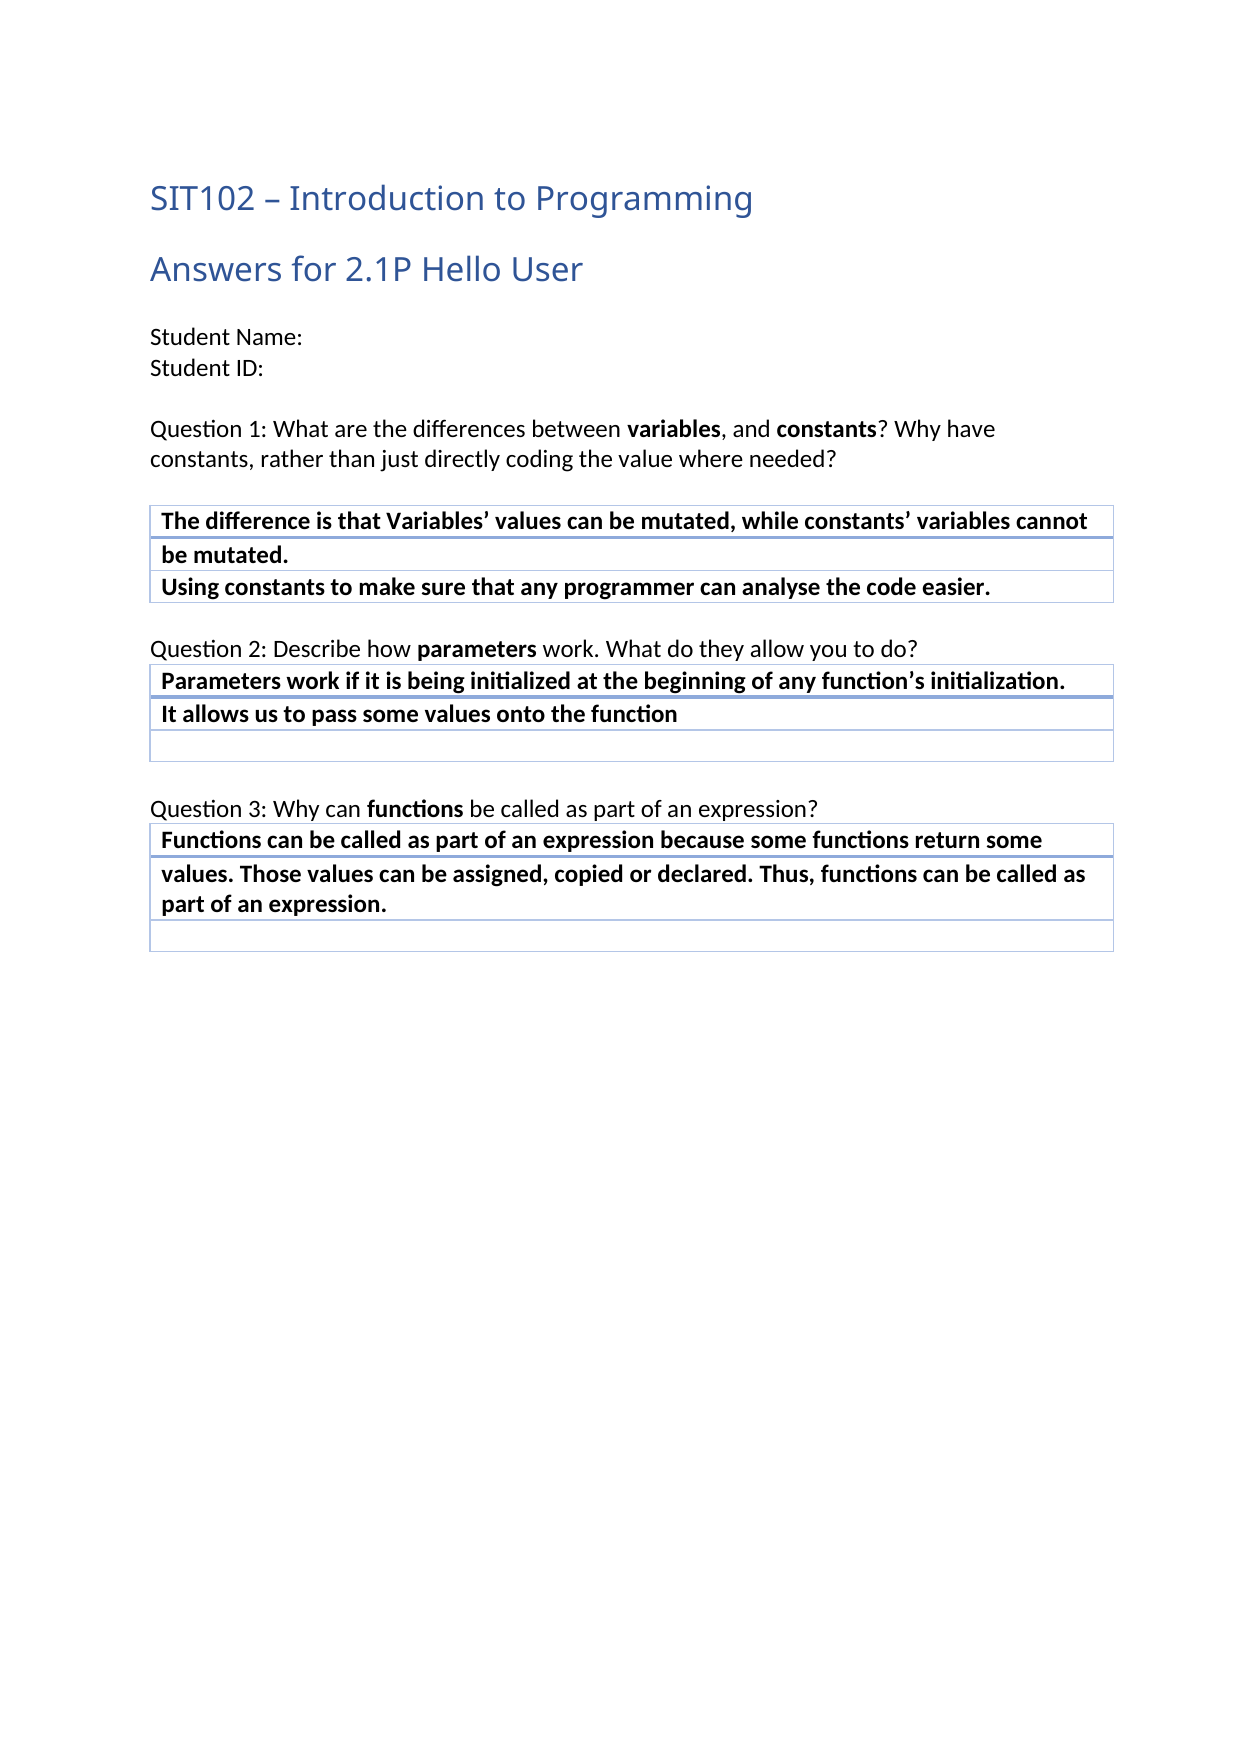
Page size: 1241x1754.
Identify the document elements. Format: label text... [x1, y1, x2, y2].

text Question 3: Why can functions be called as part of an expression? [150, 793, 1090, 823]
table_cell It allows us to pass some values onto the function [151, 699, 1113, 729]
table_cell [151, 921, 1113, 951]
table_cell Using constants to make sure that any programmer can analyse the code easier. [151, 571, 1113, 602]
text Question 1: What are the differences between variables, and constants? Why have constants, rather than just directly coding the value where needed? [150, 413, 1090, 474]
subtitle SIT102 – Introduction to Programming [150, 175, 1090, 220]
table_header Parameters work if it is being initialized at the beginning of any function’s initialization. [151, 665, 1113, 695]
table_header The difference is that Variables’ values can be mutated, while constants’ variables cannot [151, 506, 1113, 536]
table_cell [151, 731, 1113, 761]
table_cell be mutated. [151, 539, 1113, 570]
table_header Functions can be called as part of an expression because some functions return some [151, 824, 1113, 855]
text Question 2: Describe how parameters work. What do they allow you to do? [150, 633, 1090, 664]
table_cell values. Those values can be assigned, copied or declared. Thus, functions can be called as part of an expression. [151, 858, 1113, 919]
text Student ID: [150, 352, 1090, 382]
text Student Name: [150, 321, 1090, 352]
subtitle Answers for 2.1P Hello User [150, 245, 1090, 291]
